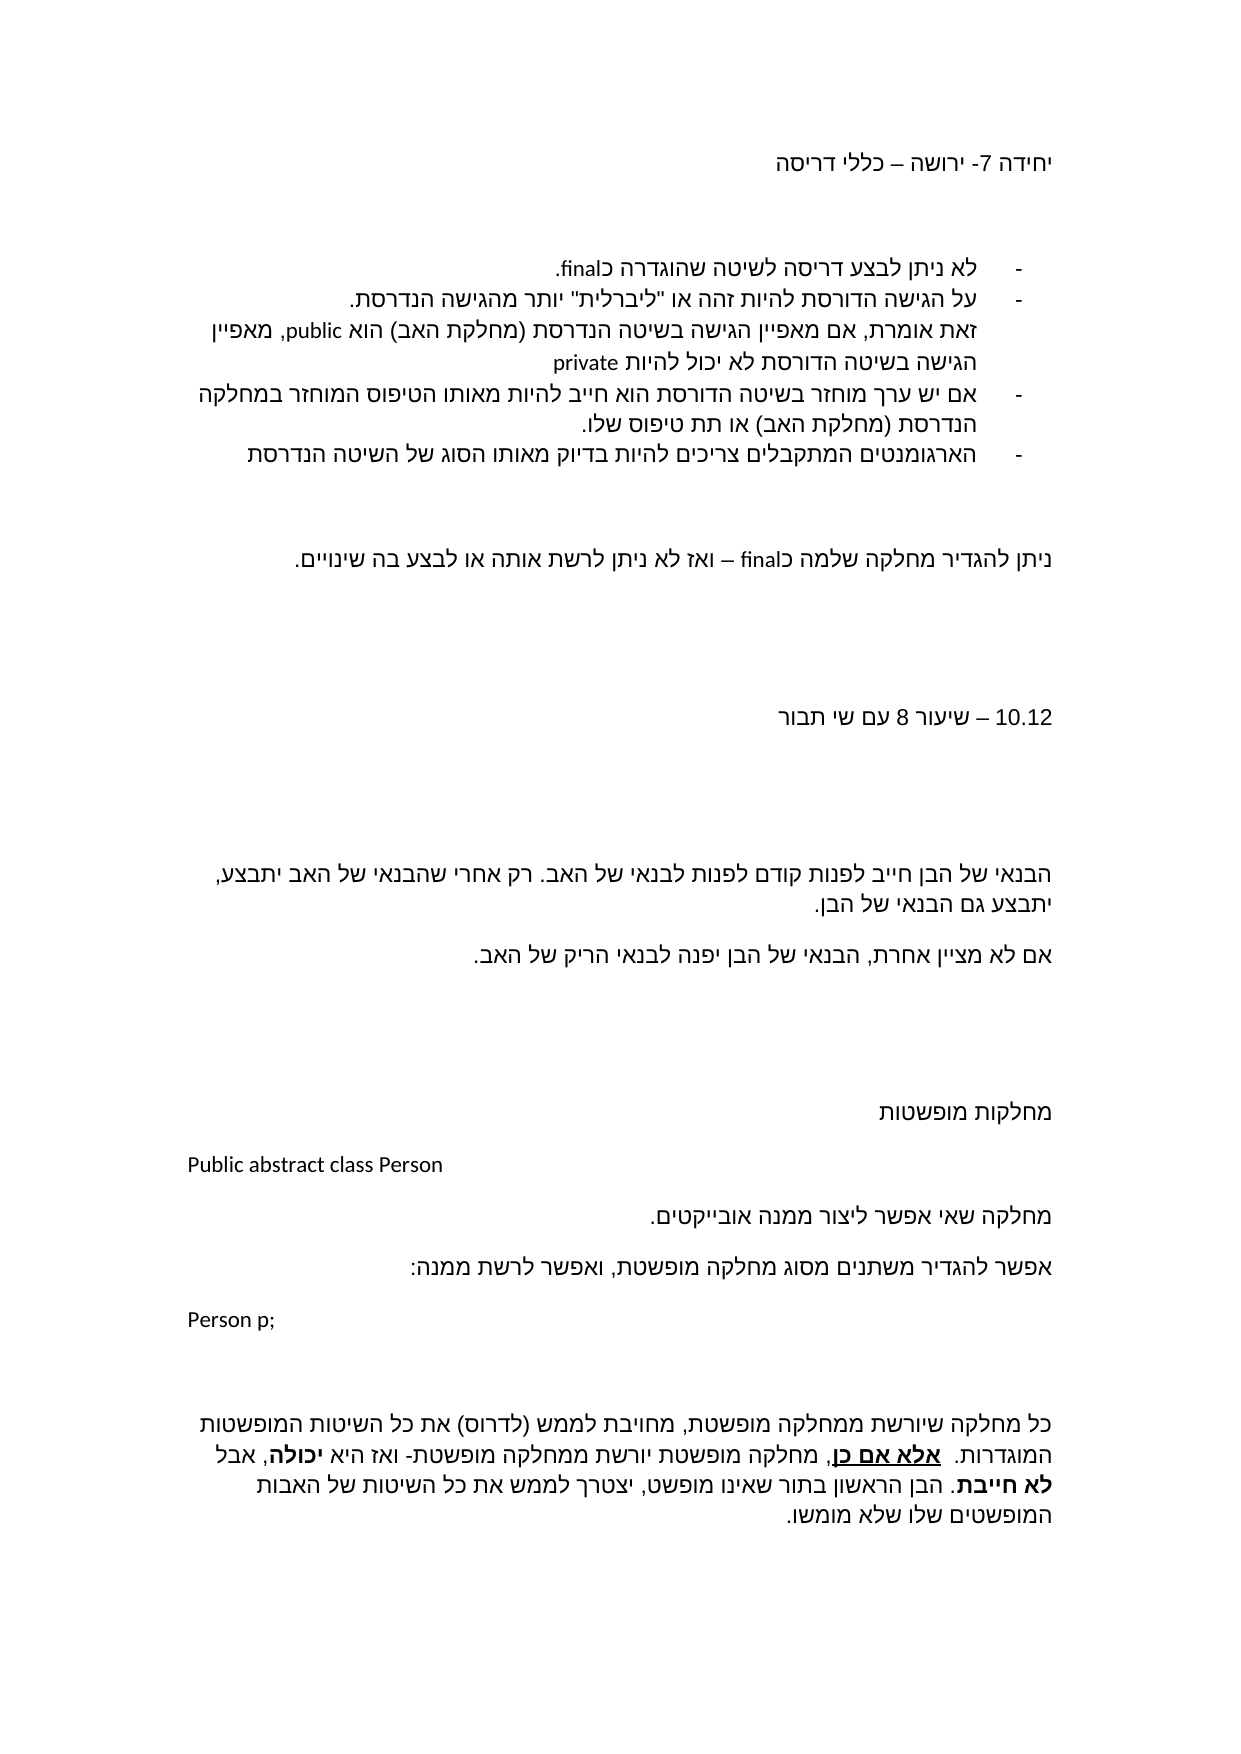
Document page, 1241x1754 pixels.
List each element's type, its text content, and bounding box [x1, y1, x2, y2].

text 10.12 – שיעור 8 עם שי תבור [187, 704, 1053, 730]
text הבנאי של הבן חייב לפנות קודם לפנות לבנאי של האב. רק אחרי שהבנאי של האב יתבצע, יתבצע גם הבנאי של הבן. [187, 861, 1053, 918]
text כל מחלקה שיורשת ממחלקה מופשטת, מחויבת לממש (לדרוס) את כל השיטות המופשטות המוגדרות. אלא אם כן, מחלקה מופשטת יורשת ממחלקה מופשטת- ואז היא יכולה, אבל לא חייבת. הבן הראשון בתור שאינו מופשט, יצטרך לממש את כל השיטות של האבות המופשטים שלו שלא מומשו. [187, 1411, 1053, 1528]
text ניתן להגדיר מחלקה שלמה כfinal – ואז לא ניתן לרשת אותה או לבצע בה שינויים. [187, 545, 1053, 573]
text Person p; [187, 1305, 1053, 1333]
text אם לא מציין אחרת, הבנאי של הבן יפנה לבנאי הריק של האב. [187, 942, 1053, 969]
text יחידה 7- ירושה – כללי דריסה [187, 150, 1053, 176]
list זאת אומרת, אם מאפיין הגישה בשיטה הנדרסת (מחלקת האב) הוא public, מאפיין הגישה בשיטה הדורסת לא יכול להיות private [187, 316, 978, 376]
list אם יש ערך מוחזר בשיטה הדורסת הוא חייב להיות מאותו הטיפוס המוחזר במחלקה הנדרסת (מחלקת האב) או תת טיפוס שלו. [187, 381, 1015, 437]
text מחלקה שאי אפשר ליצור ממנה אובייקטים. [187, 1203, 1053, 1229]
list על הגישה הדורסת להיות זהה או "ליברלית" יותר מהגישה הנדרסת. [187, 286, 1015, 313]
list הארגומנטים המתקבלים צריכים להיות בדיוק מאותו הסוג של השיטה הנדרסת [187, 441, 1015, 467]
text Public abstract class Person [187, 1150, 1053, 1178]
text אפשר להגדיר משתנים מסוג מחלקה מופשטת, ואפשר לרשת ממנה: [187, 1254, 1053, 1281]
text מחלקות מופשטות [187, 1099, 1053, 1126]
list לא ניתן לבצע דריסה לשיטה שהוגדרה כfinal. [187, 254, 1015, 282]
